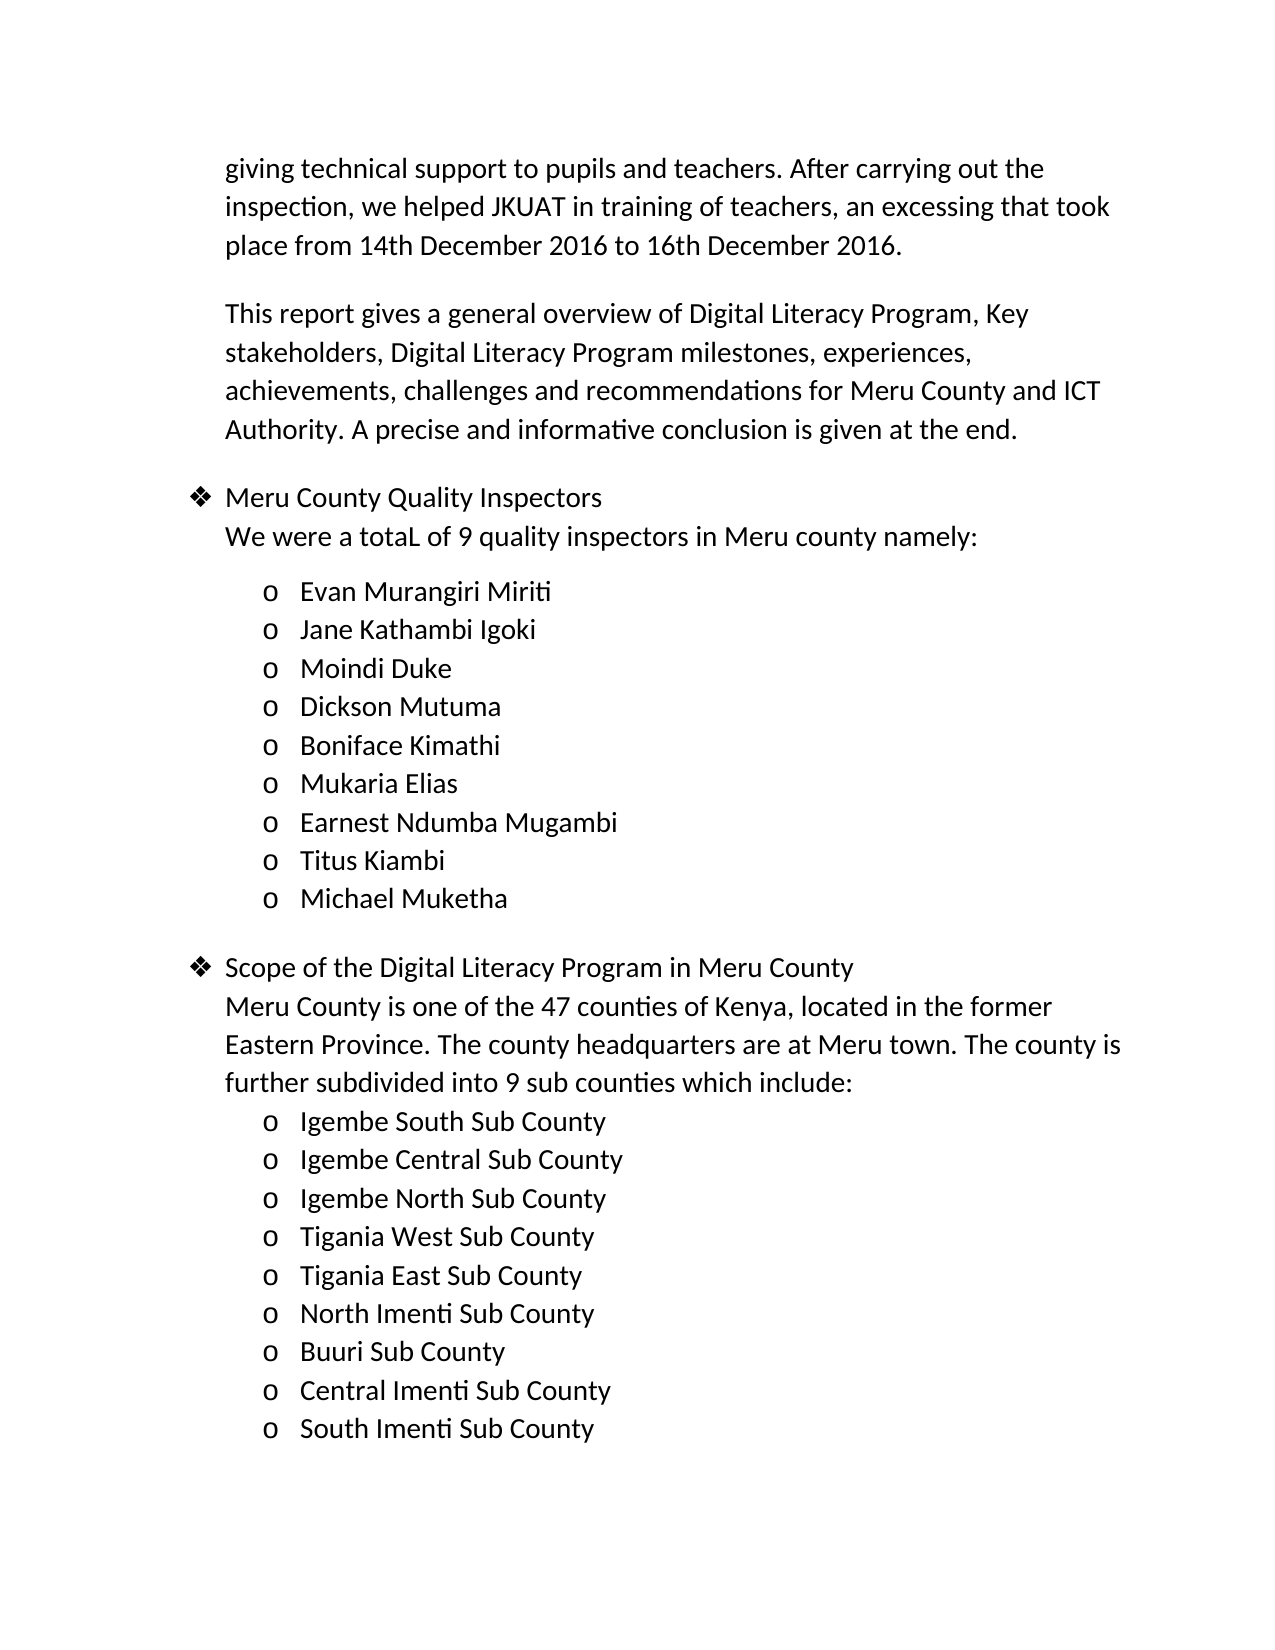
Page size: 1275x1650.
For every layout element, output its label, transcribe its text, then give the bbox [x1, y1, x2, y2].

list Titus Kiambi [262, 842, 1125, 878]
list Earnest Ndumba Mugambi [262, 804, 1125, 839]
list Jane Kathambi Igoki [262, 611, 1125, 647]
list Igembe North Sub County [262, 1180, 1125, 1215]
list Michael Muketha [262, 881, 1125, 916]
text This report gives a general overview of Digital Literacy Program, Key stakeholders, Digital Literacy Program milestones, experiences, achievements, challenges and recommendations for Meru County and ICT Authority. A precise and informative conclusion is given at the end. [225, 296, 1125, 446]
list Evan Murangiri Miriti [262, 573, 1125, 609]
list Meru County Quality Inspectors [187, 479, 1125, 515]
list Central Imenti Sub County [262, 1372, 1125, 1408]
list North Imenti Sub County [262, 1295, 1125, 1331]
list Boniface Kimathi [262, 727, 1125, 762]
list Moindi Duke [262, 650, 1125, 686]
list Tigania West Sub County [262, 1218, 1125, 1254]
list Igembe Central Sub County [262, 1141, 1125, 1177]
list South Imenti Sub County [262, 1410, 1125, 1446]
list Scope of the Digital Literacy Program in Meru County [187, 949, 1125, 985]
list Tigania East Sub County [262, 1257, 1125, 1292]
list Mukaria Elias [262, 765, 1125, 801]
text Meru County is one of the 47 counties of Kenya, located in the former Eastern Province. The county headquarters are at Meru town. The county is further subdivided into 9 sub counties which include: [225, 988, 1125, 1100]
list Dickson Mutuma [262, 688, 1125, 724]
text We were a totaL of 9 quality inspectors in Meru county namely: [150, 518, 1125, 553]
list Buuri Sub County [262, 1333, 1125, 1369]
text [225, 150, 1125, 262]
list Igembe South Sub County [262, 1103, 1125, 1138]
